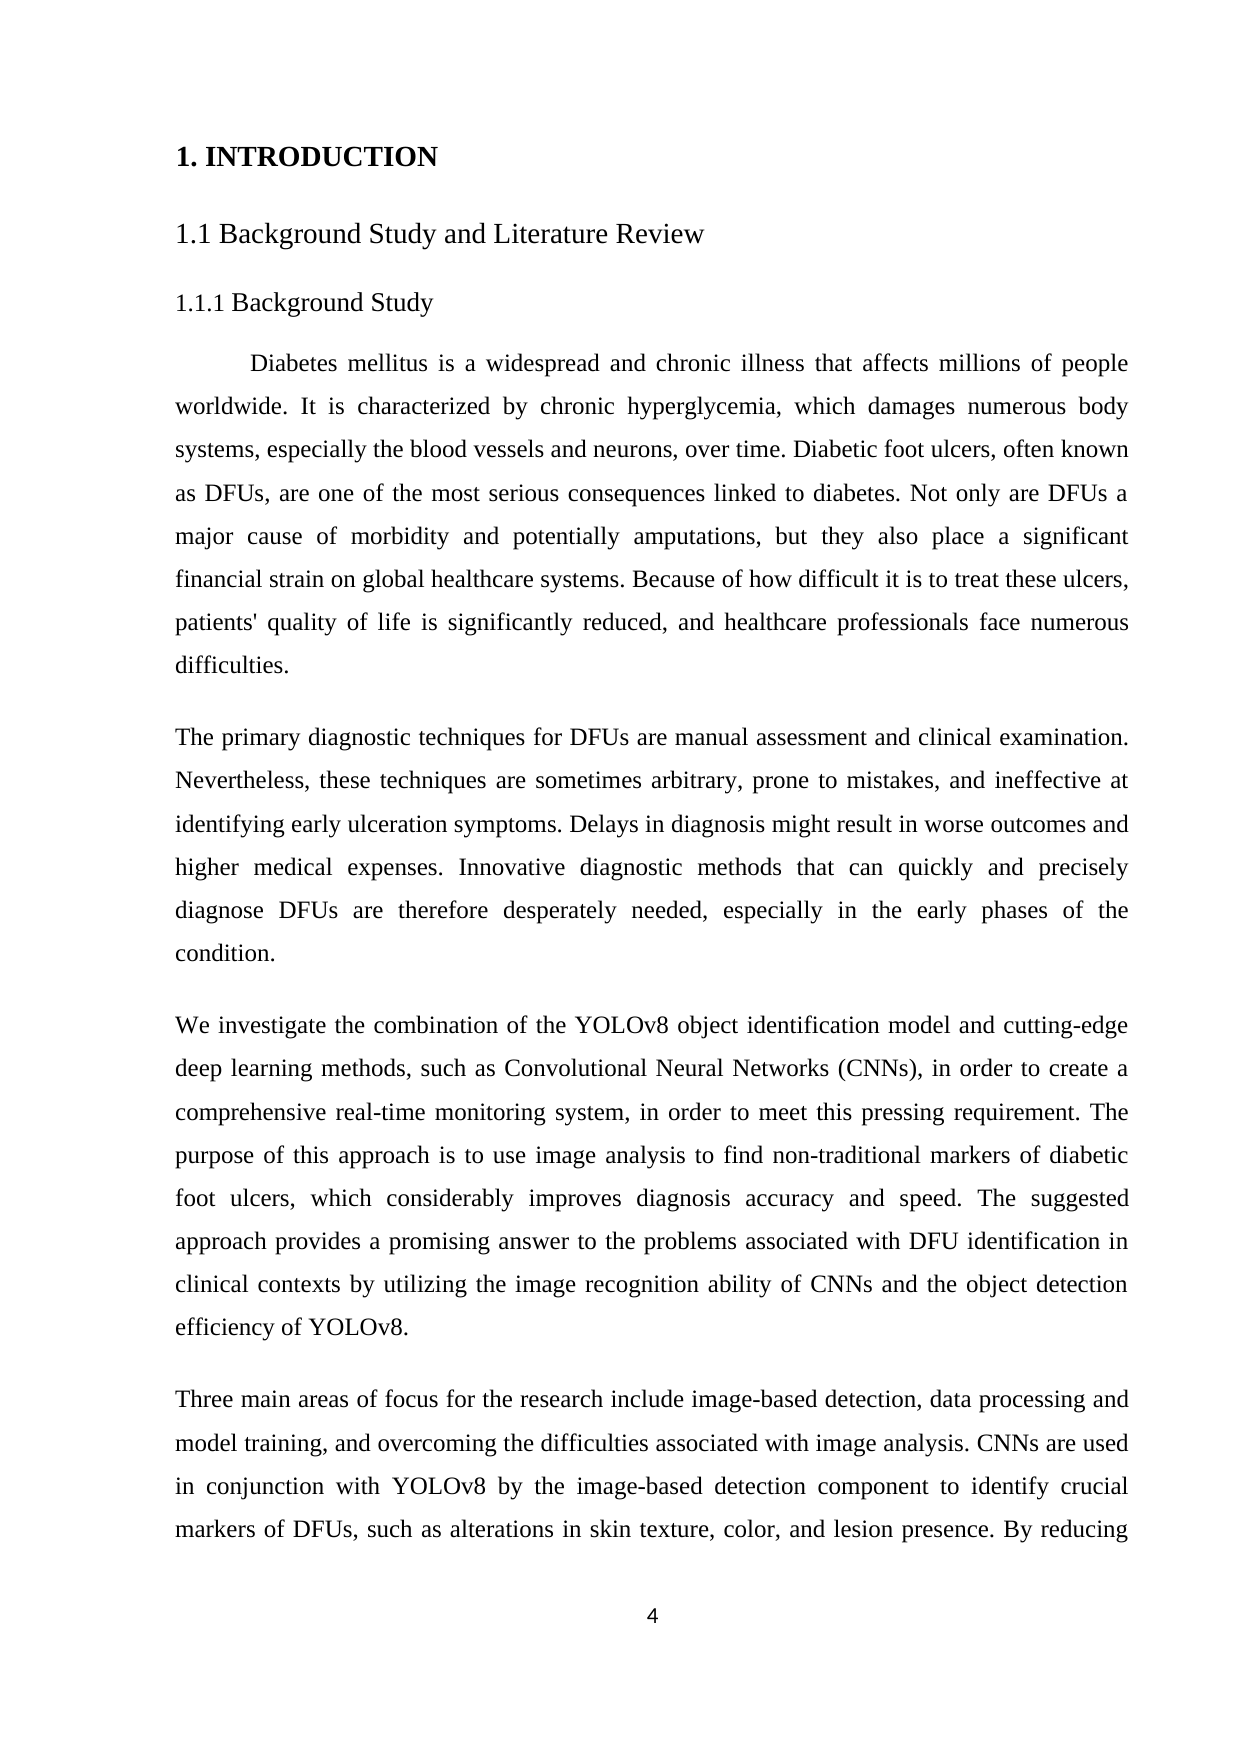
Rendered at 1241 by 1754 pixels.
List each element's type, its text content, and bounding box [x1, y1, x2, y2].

text We investigate the combination of the YOLOv8 object identification model and cutting-edge deep learning methods, such as Convolutional Neural Networks (CNNs), in order to create a comprehensive real-time monitoring system, in order to meet this pressing requirement. The purpose of this approach is to use image analysis to find non-traditional markers of diabetic foot ulcers, which considerably improves diagnosis accuracy and speed. The suggested approach provides a promising answer to the problems associated with DFU identification in clinical contexts by utilizing the image recognition ability of CNNs and the object detection efficiency of YOLOv8. [175, 1010, 1130, 1341]
subtitle 1. INTRODUCTION [176, 139, 1130, 173]
subtitle 1.1 Background Study and Literature Review [175, 217, 1130, 250]
subtitle 1.1.1 Background Study [175, 286, 1130, 317]
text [175, 1384, 1130, 1543]
text Diabetes mellitus is a widespread and chronic illness that affects millions of people worldwide. It is characterized by chronic hyperglycemia, which damages numerous body systems, especially the blood vessels and neurons, over time. Diabetic foot ulcers, often known as DFUs, are one of the most serious consequences linked to diabetes. Not only are DFUs a major cause of morbidity and potentially amputations, but they also place a significant financial strain on global healthcare systems. Because of how difficult it is to treat these ulcers, patients' quality of life is significantly reduced, and healthcare professionals face numerous difficulties. [175, 348, 1130, 679]
text The primary diagnostic techniques for DFUs are manual assessment and clinical examination. Nevertheless, these techniques are sometimes arbitrary, prone to mistakes, and ineffective at identifying early ulceration symptoms. Delays in diagnosis might result in worse outcomes and higher medical expenses. Innovative diagnostic methods that can quickly and precisely diagnose DFUs are therefore desperately needed, especially in the early phases of the condition. [175, 722, 1130, 967]
